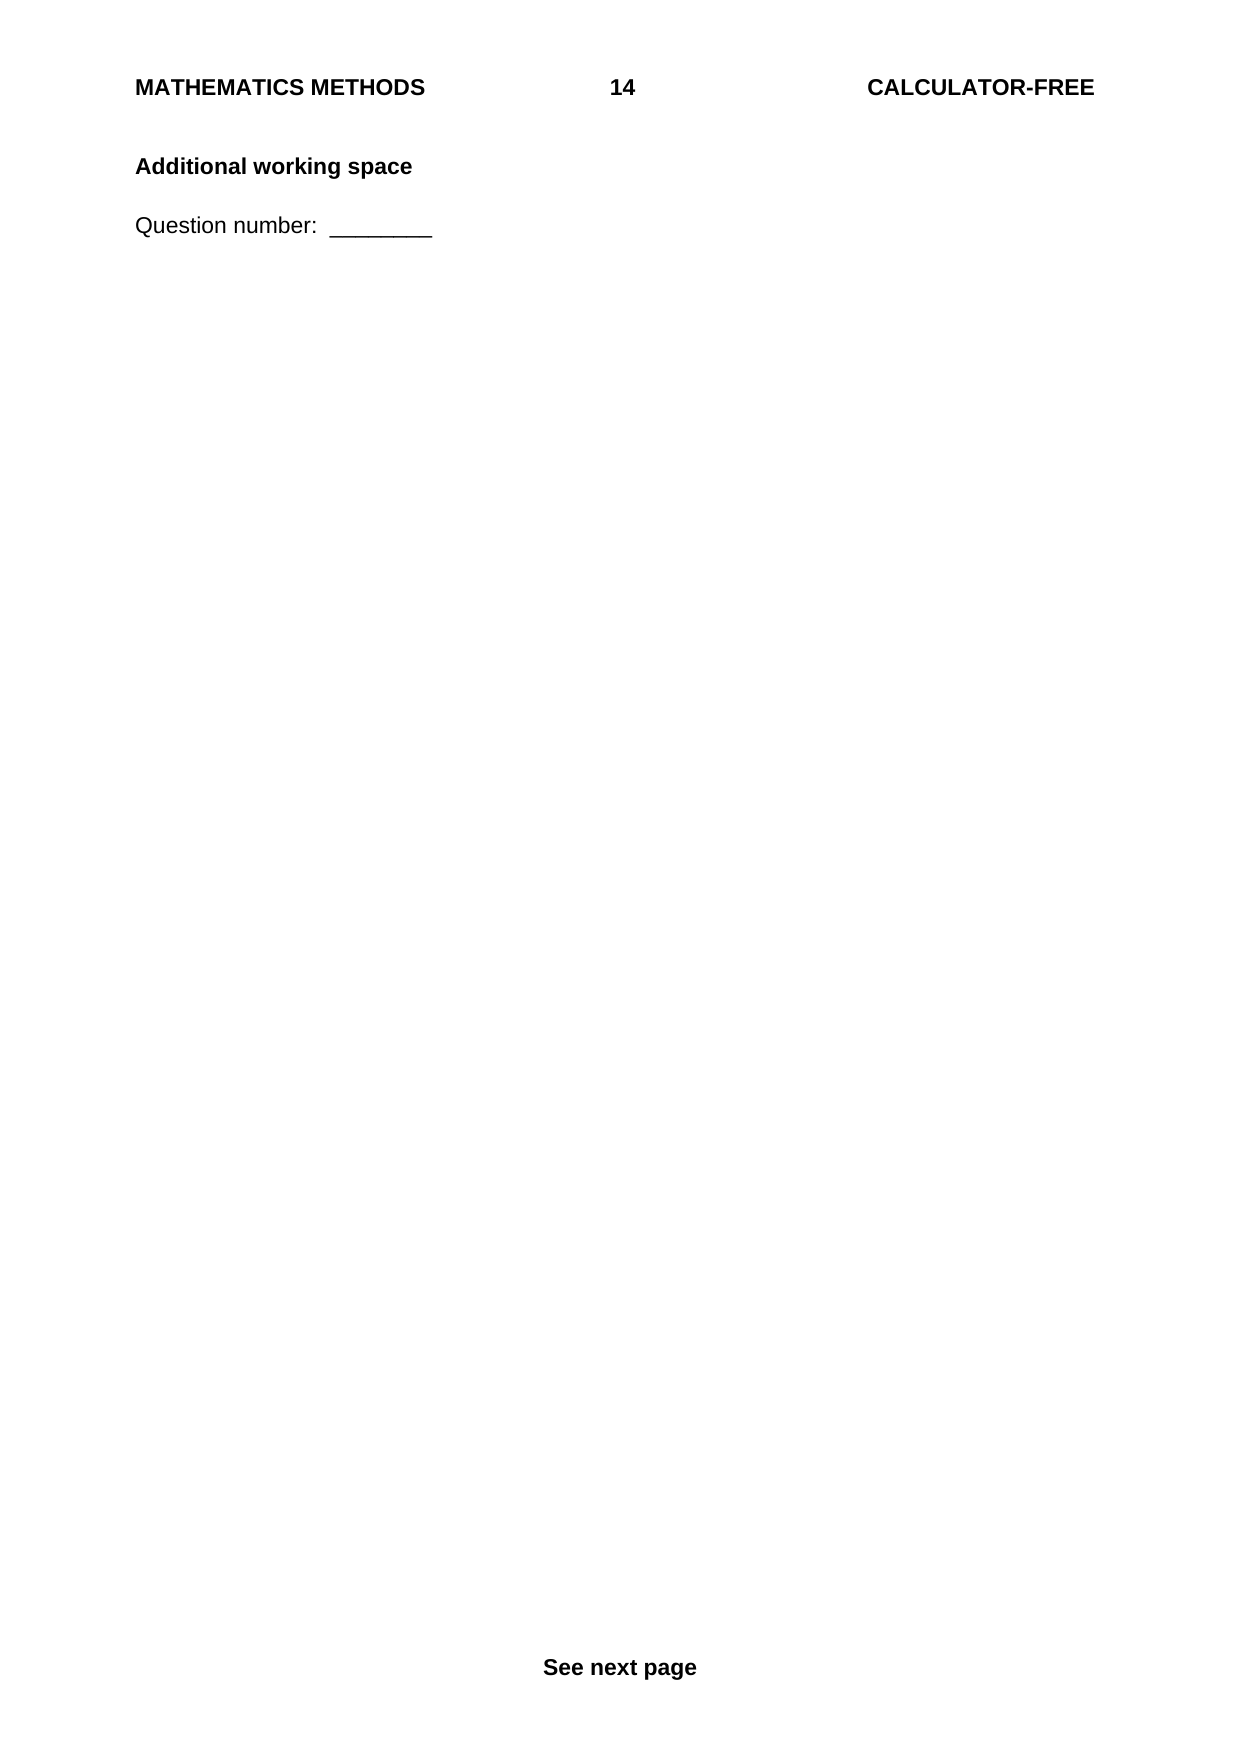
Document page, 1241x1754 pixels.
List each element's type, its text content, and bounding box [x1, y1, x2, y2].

text Additional working space [135, 153, 1105, 179]
text Question number: ________ [135, 212, 1105, 239]
